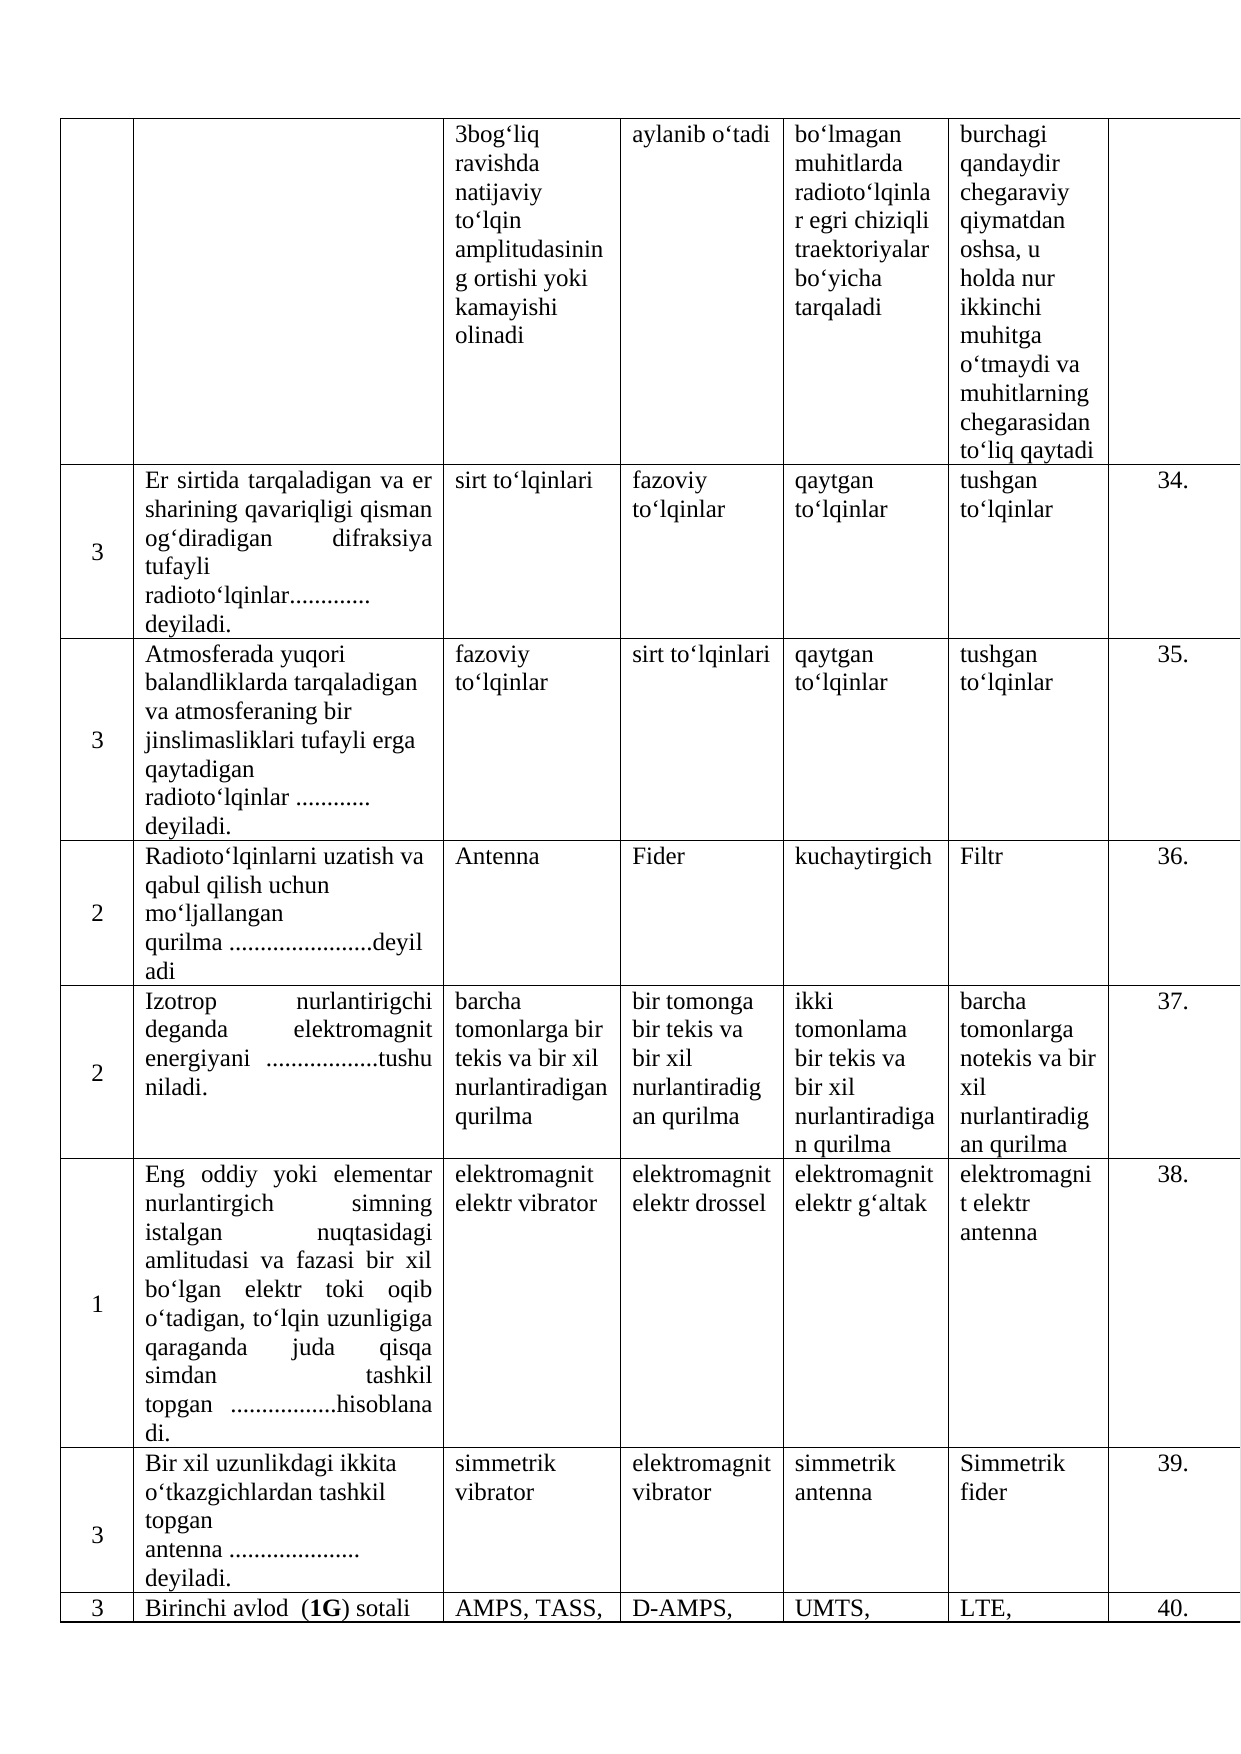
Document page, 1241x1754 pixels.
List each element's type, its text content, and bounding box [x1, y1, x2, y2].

table_cell 1 [61, 1159, 133, 1447]
table_cell [1109, 1593, 1240, 1621]
table_cell [1109, 639, 1240, 840]
table_cell Er sirtida tarqaladigan va er sharining qavariqligi qisman og‘diradigan difraksiya tufayli radioto‘lqinlar............. deyiladi. [134, 465, 443, 638]
table_cell Radioto‘lqinlarni uzatish va qabul qilish uchun mo‘ljallangan qurilma .......................deyiladi [134, 841, 443, 985]
table_cell tushgan to‘lqinlar [949, 465, 1108, 638]
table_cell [621, 119, 783, 464]
table_cell sirt to‘lqinlari [444, 465, 620, 638]
table_cell 2 [61, 986, 133, 1158]
table_cell Simmetrik fider [949, 1448, 1108, 1592]
table_cell elektromagnit elektr vibrator [444, 1159, 620, 1447]
table_cell simmetrik vibrator [444, 1448, 620, 1592]
table_cell ikki tomonlama bir tekis va bir xil nurlantiradigan qurilma [784, 986, 948, 1158]
table_cell [1109, 986, 1240, 1158]
table_cell 3 [61, 465, 133, 638]
table_cell elektromagnit elektr drossel [621, 1159, 783, 1447]
table_cell qaytgan to‘lqinlar [784, 465, 948, 638]
table_cell simmetrik antenna [784, 1448, 948, 1592]
table_cell barcha tomonlarga bir tekis va bir xil nurlantiradigan qurilma [444, 986, 620, 1158]
table_cell elektromagnit elektr g‘altak [784, 1159, 948, 1447]
table_cell [1109, 119, 1240, 464]
table_cell qaytgan to‘lqinlar [784, 639, 948, 840]
table_cell [1109, 841, 1240, 985]
table_cell 3 [61, 1593, 133, 1621]
table_cell UMTS, CDMA1x,EV-DO [784, 1593, 948, 1621]
table_cell [1109, 1159, 1240, 1447]
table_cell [134, 119, 443, 464]
table_cell Bir xil uzunlikdagi ikkita o‘tkazgichlardan tashkil topgan antenna ..................... deyiladi. [134, 1448, 443, 1592]
table_cell D-AMPS, CDMA, GSM [621, 1593, 783, 1621]
table_cell elektromagnit vibrator [621, 1448, 783, 1592]
table_cell [1109, 465, 1240, 638]
table_cell Filtr [949, 841, 1108, 985]
table_cell [1109, 1448, 1240, 1592]
table_cell barcha tomonlarga notekis va bir xil nurlantiradigan qurilma [949, 986, 1108, 1158]
table_cell Eng oddiy yoki elementar nurlantirgich simning istalgan nuqtasidagi amlitudasi va fazasi bir xil bo‘lgan elektr toki oqib o‘tadigan, to‘lqin uzunligiga qaraganda juda qisqa simdan tashkil topgan .................hisoblanadi. [134, 1159, 443, 1447]
table_cell Fider [621, 841, 783, 985]
table_cell Atmosferada yuqori balandliklarda tarqaladigan va atmosferaning bir jinslimasliklari tufayli erga qaytadigan radioto‘lqinlar ............ deyiladi. [134, 639, 443, 840]
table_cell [784, 119, 948, 464]
table_cell Izotrop nurlantirigchi deganda elektromagnit energiyani ..................tushuniladi. [134, 986, 443, 1158]
table_cell sirt to‘lqinlari [621, 639, 783, 840]
table_cell fazoviy to‘lqinlar [444, 639, 620, 840]
table_cell tushgan to‘lqinlar [949, 639, 1108, 840]
table_cell 2 [61, 841, 133, 985]
table_cell elektromagnit elektr antenna [949, 1159, 1108, 1447]
table_cell 1 [61, 119, 133, 464]
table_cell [134, 1593, 443, 1621]
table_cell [949, 119, 1108, 464]
table_cell LTE, WiMAX, TD-LTE [949, 1593, 1108, 1621]
table_cell 3 [61, 1448, 133, 1592]
table_cell Antenna [444, 841, 620, 985]
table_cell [444, 119, 620, 464]
table_cell fazoviy to‘lqinlar [621, 465, 783, 638]
table_cell AMPS, TASS, NMT [444, 1593, 620, 1621]
table_cell bir tomonga bir tekis va bir xil nurlantiradigan qurilma [621, 986, 783, 1158]
table_cell 3 [61, 639, 133, 840]
table_cell kuchaytirgich [784, 841, 948, 985]
